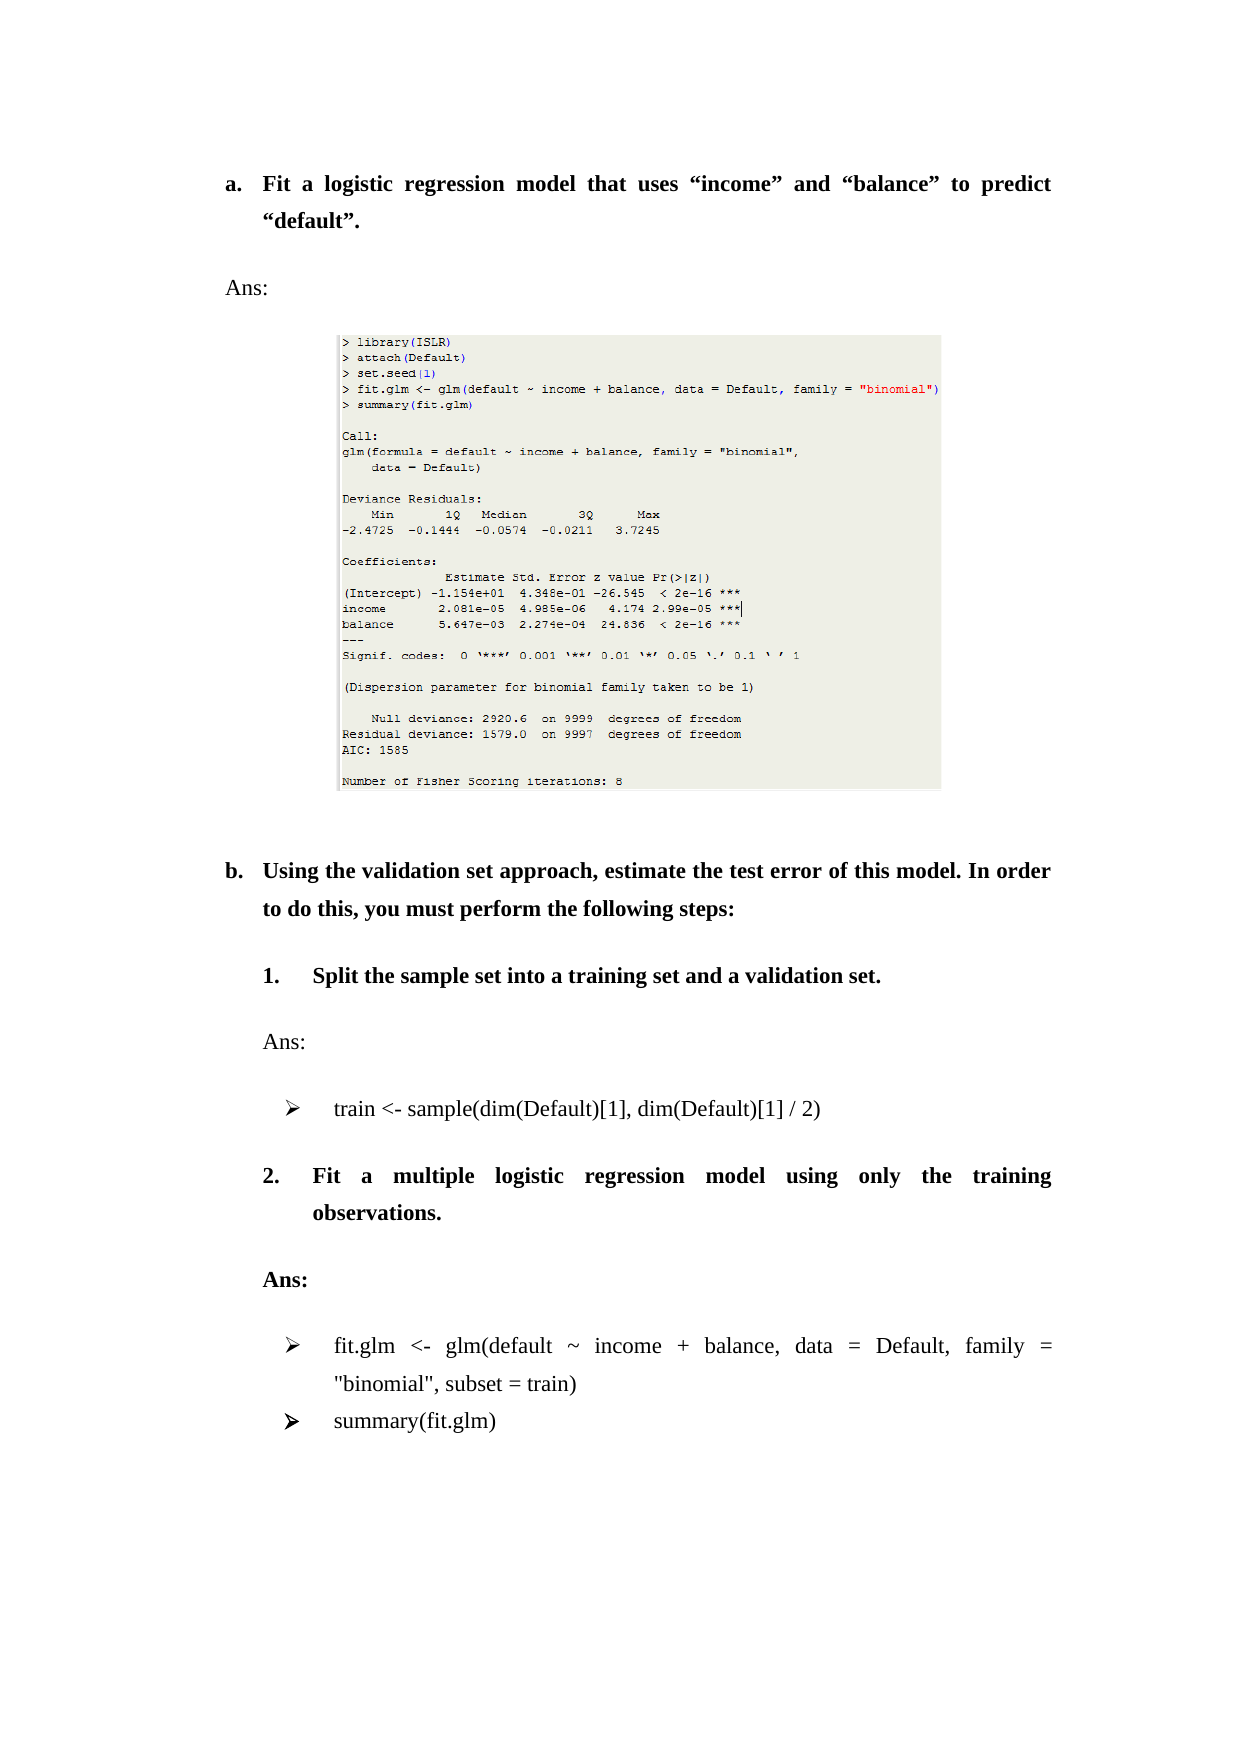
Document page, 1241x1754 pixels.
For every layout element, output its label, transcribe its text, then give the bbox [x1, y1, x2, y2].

list Split the sample set into a training set and a validation set. [262, 956, 1053, 994]
list train <- sample(dim(Default)[1], dim(Default)[1] / 2) [283, 1089, 1053, 1127]
text Ans: [225, 269, 1053, 306]
list summary(fit.glm) [283, 1402, 1053, 1439]
text Ans: [262, 1023, 1053, 1060]
list fit.glm <- glm(default ~ income + balance, data = Default, family = "binomial", subset = train) [283, 1327, 1053, 1402]
list Fit a multiple logistic regression model using only the training observations. [262, 1156, 1053, 1231]
list Fit a logistic regression model that uses “income” and “balance” to predict “default”. [225, 164, 1053, 239]
list Using the validation set approach, estimate the test error of this model. In order to do this, you must perform the following steps: [225, 852, 1053, 927]
picture [336, 335, 942, 791]
text Ans: [262, 1260, 1053, 1298]
